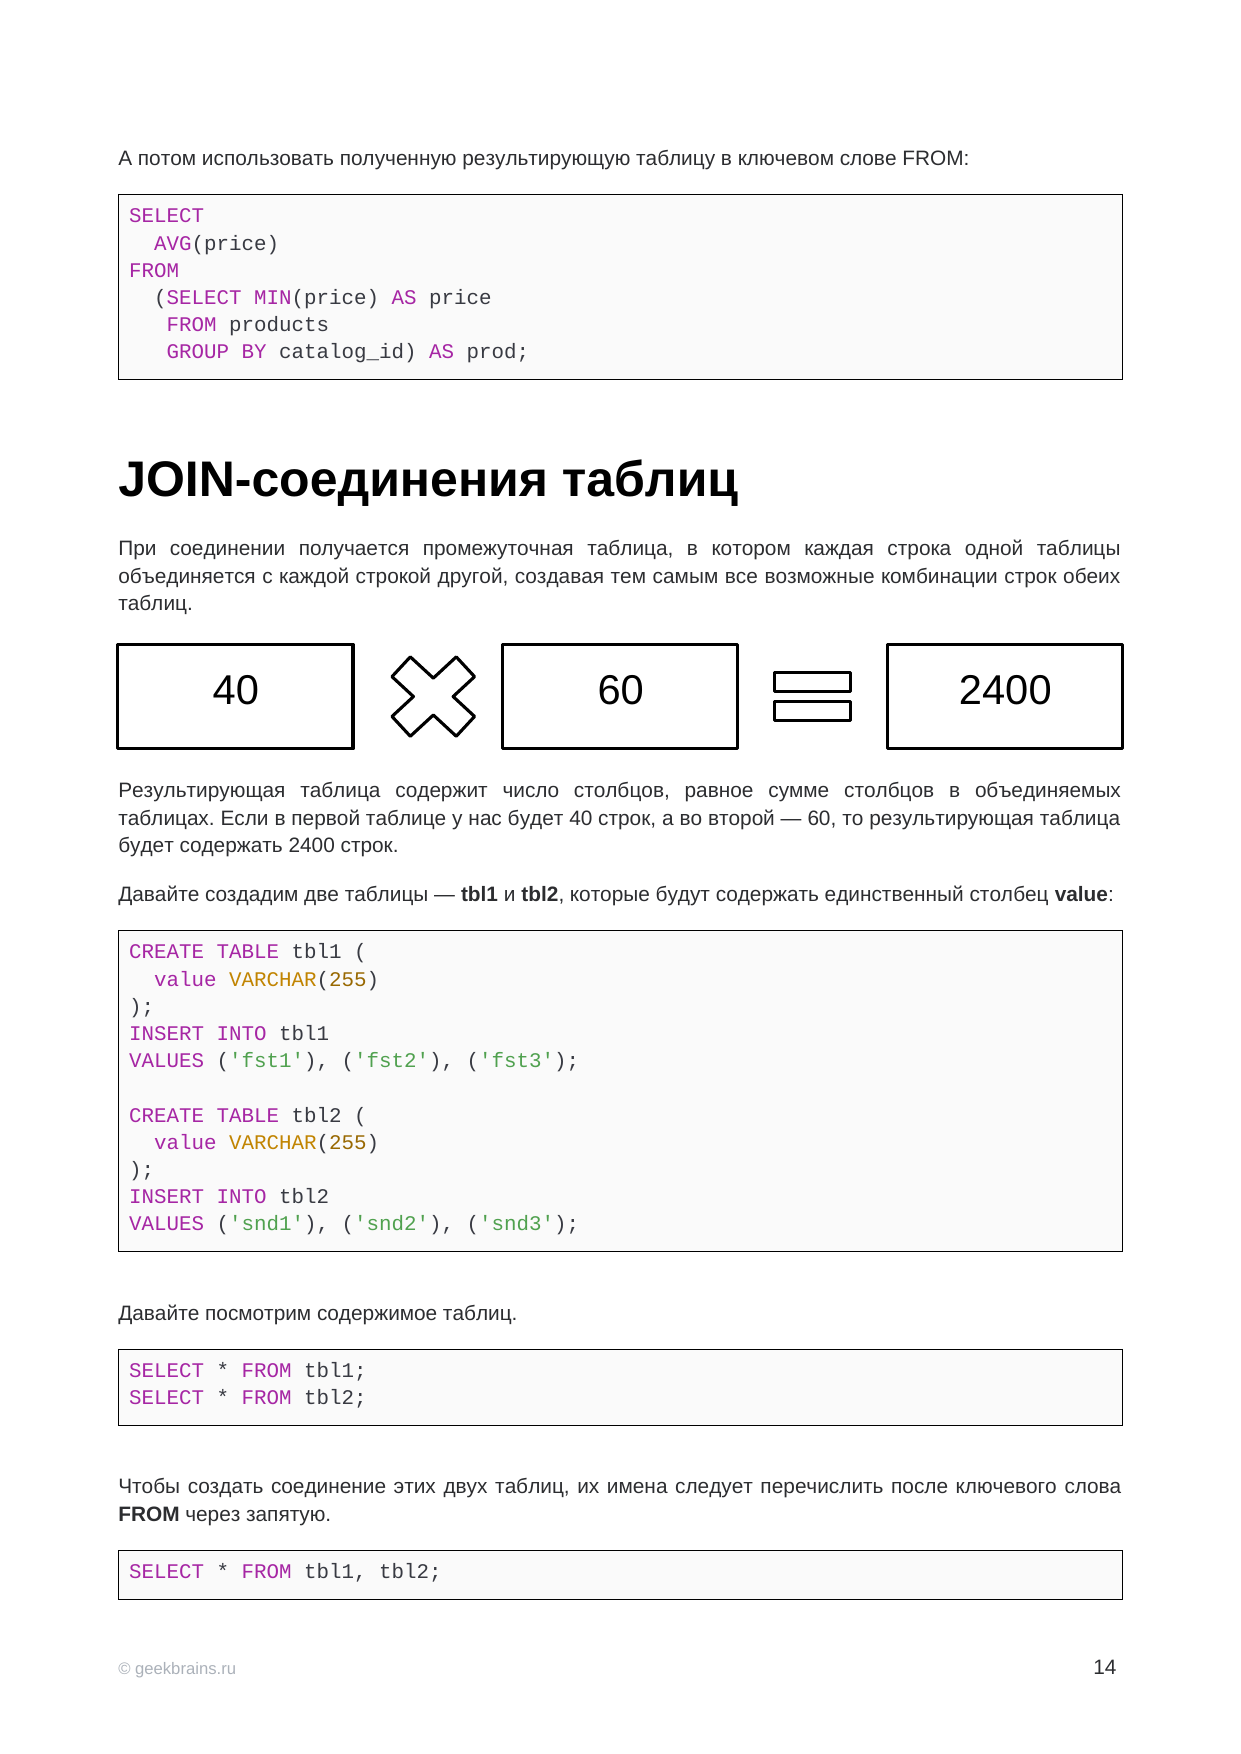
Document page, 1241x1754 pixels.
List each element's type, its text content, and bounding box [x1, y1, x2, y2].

text Давайте создадим две таблицы — tbl1 и tbl2, которые будут содержать единственный столбец value: [118, 882, 1122, 906]
table_header CREATE TABLE tbl1 ( value VARCHAR(255) ); INSERT INTO tbl1 VALUES ('fst1'), ('fst2'), ('fst3'); CREATE TABLE tbl2 ( value VARCHAR(255) ); INSERT INTO tbl2 VALUES ('snd1'), ('snd2'), ('snd3'); [119, 931, 1122, 1251]
text Результирующая таблица содержит число столбцов, равное сумме столбцов в объединяемых таблицах. Если в первой таблице у нас будет 40 строк, а во второй — 60, то результирующая таблица будет содержать 2400 строк. [118, 778, 1122, 857]
table_header SELECT * FROM tbl1; SELECT * FROM tbl2; [119, 1350, 1122, 1425]
text Чтобы создать соединение этих двух таблиц, их имена следует перечислить после ключевого слова FROM через запятую. [118, 1447, 1122, 1526]
text При соединении получается промежуточная таблица, в котором каждая строка одной таблицы объединяется с каждой строкой другой, создавая тем самым все возможные комбинации строк обеих таблиц. [118, 536, 1122, 615]
table_header SELECT * FROM tbl1, tbl2; [119, 1551, 1122, 1599]
text А потом использовать полученную результирующую таблицу в ключевом слове FROM: [118, 118, 1122, 169]
text Давайте посмотрим содержимое таблиц. [118, 1273, 1122, 1324]
table_header SELECT AVG(price) FROM (SELECT MIN(price) AS price FROM products GROUP BY catalog_id) AS prod; [119, 195, 1122, 379]
subtitle JOIN-соединения таблиц [118, 449, 1122, 507]
